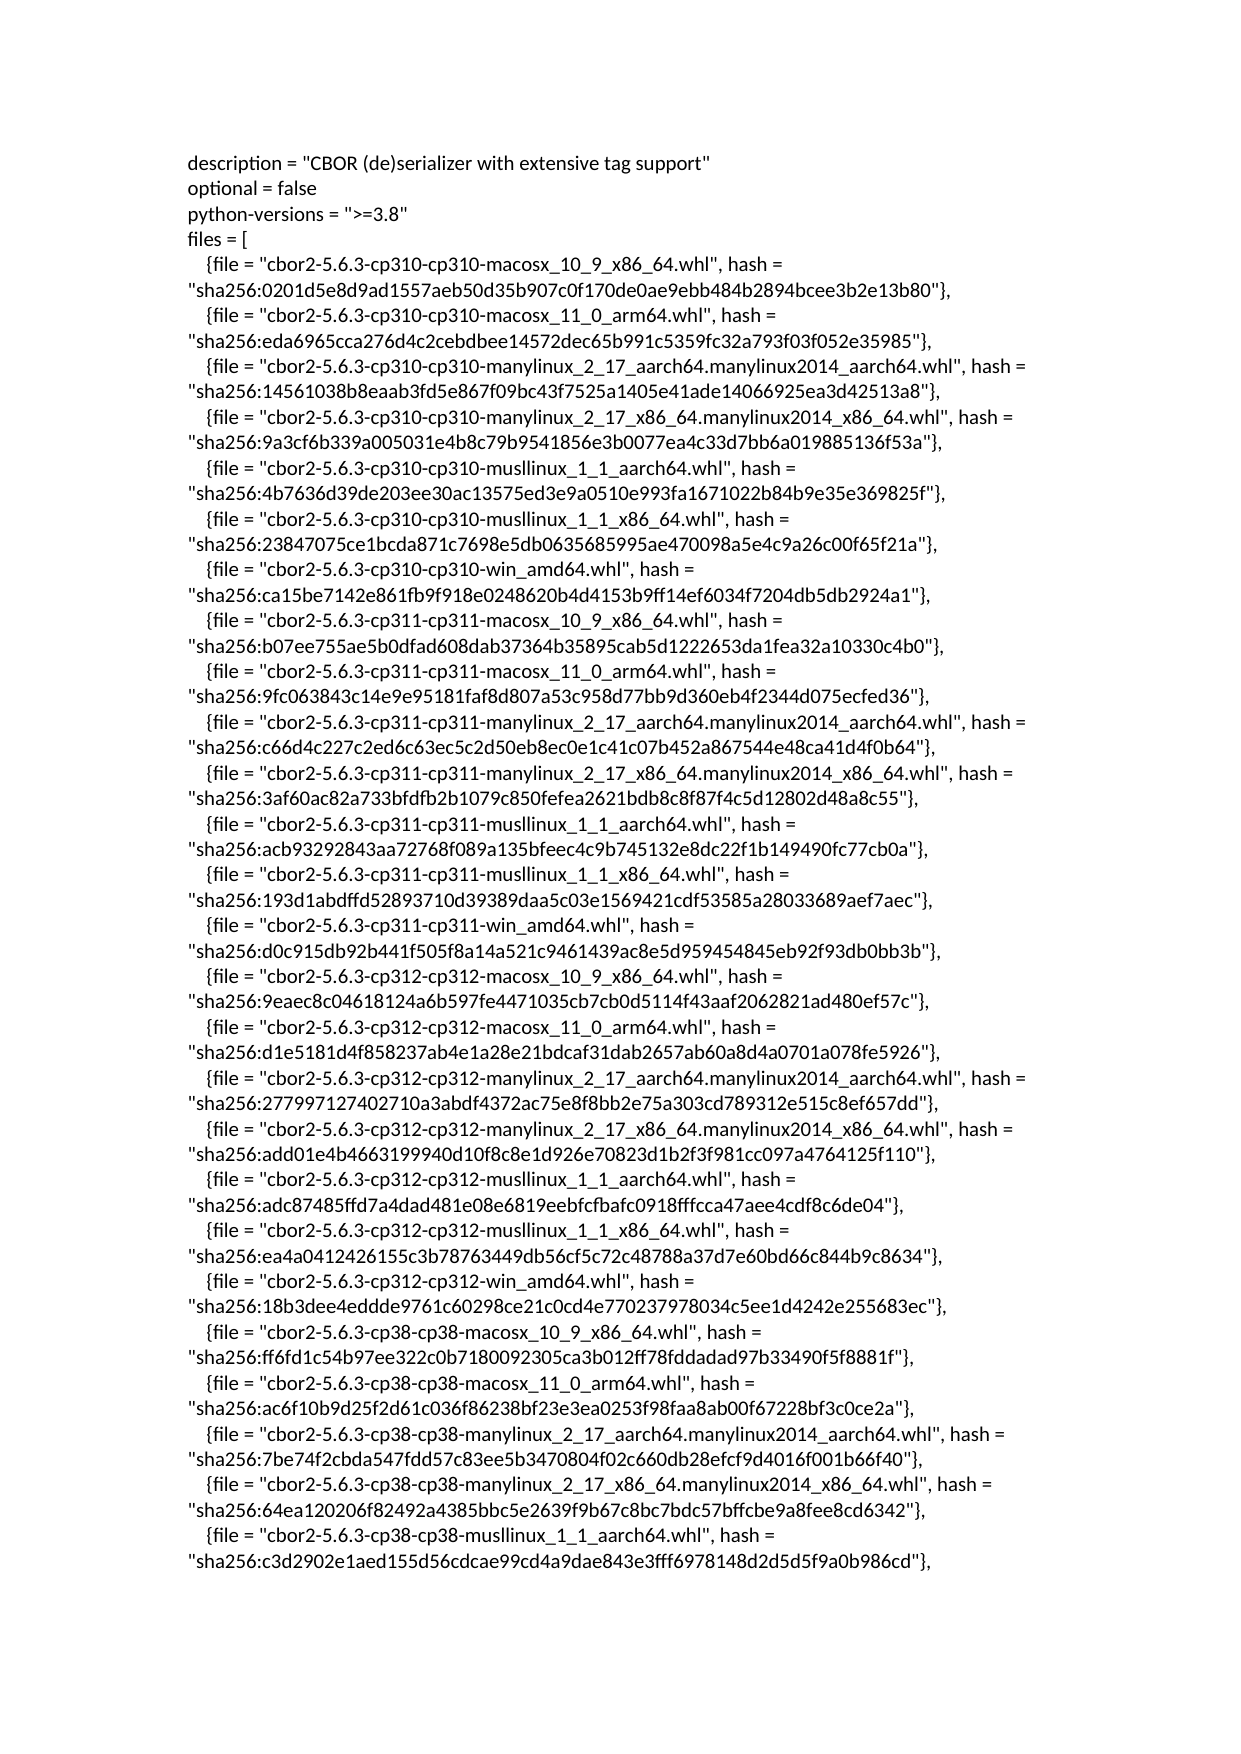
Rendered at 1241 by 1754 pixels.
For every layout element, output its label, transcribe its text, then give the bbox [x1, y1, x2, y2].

text {file = "cbor2-5.6.3-cp310-cp310-manylinux_2_17_x86_64.manylinux2014_x86_64.whl", hash = "sha256:9a3cf6b339a005031e4b8c79b9541856e3b0077ea4c33d7bb6a019885136f53a"}, [187, 404, 1053, 455]
text python-versions = ">=3.8" [187, 201, 1053, 226]
text {file = "cbor2-5.6.3-cp311-cp311-musllinux_1_1_aarch64.whl", hash = "sha256:acb93292843aa72768f089a135bfeec4c9b745132e8dc22f1b149490fc77cb0a"}, [187, 811, 1053, 862]
text {file = "cbor2-5.6.3-cp312-cp312-manylinux_2_17_aarch64.manylinux2014_aarch64.whl", hash = "sha256:277997127402710a3abdf4372ac75e8f8bb2e75a303cd789312e515c8ef657dd"}, [187, 1065, 1053, 1116]
text {file = "cbor2-5.6.3-cp38-cp38-musllinux_1_1_aarch64.whl", hash = "sha256:c3d2902e1aed155d56cdcae99cd4a9dae843e3fff6978148d2d5d5f9a0b986cd"}, [187, 1522, 1053, 1573]
text {file = "cbor2-5.6.3-cp312-cp312-win_amd64.whl", hash = "sha256:18b3dee4eddde9761c60298ce21c0cd4e770237978034c5ee1d4242e255683ec"}, [187, 1268, 1053, 1319]
text {file = "cbor2-5.6.3-cp312-cp312-musllinux_1_1_x86_64.whl", hash = "sha256:ea4a0412426155c3b78763449db56cf5c72c48788a37d7e60bd66c844b9c8634"}, [187, 1217, 1053, 1268]
text {file = "cbor2-5.6.3-cp38-cp38-manylinux_2_17_aarch64.manylinux2014_aarch64.whl", hash = "sha256:7be74f2cbda547fdd57c83ee5b3470804f02c660db28efcf9d4016f001b66f40"}, [187, 1421, 1053, 1472]
text {file = "cbor2-5.6.3-cp310-cp310-macosx_11_0_arm64.whl", hash = "sha256:eda6965cca276d4c2cebdbee14572dec65b991c5359fc32a793f03f052e35985"}, [187, 302, 1053, 353]
text {file = "cbor2-5.6.3-cp311-cp311-musllinux_1_1_x86_64.whl", hash = "sha256:193d1abdffd52893710d39389daa5c03e1569421cdf53585a28033689aef7aec"}, [187, 862, 1053, 912]
text files = [ [187, 226, 1053, 252]
text {file = "cbor2-5.6.3-cp312-cp312-manylinux_2_17_x86_64.manylinux2014_x86_64.whl", hash = "sha256:add01e4b4663199940d10f8c8e1d926e70823d1b2f3f981cc097a4764125f110"}, [187, 1116, 1053, 1167]
text optional = false [187, 175, 1053, 201]
text {file = "cbor2-5.6.3-cp310-cp310-musllinux_1_1_x86_64.whl", hash = "sha256:23847075ce1bcda871c7698e5db0635685995ae470098a5e4c9a26c00f65f21a"}, [187, 506, 1053, 557]
text {file = "cbor2-5.6.3-cp312-cp312-musllinux_1_1_aarch64.whl", hash = "sha256:adc87485ffd7a4dad481e08e6819eebfcfbafc0918fffcca47aee4cdf8c6de04"}, [187, 1167, 1053, 1217]
text {file = "cbor2-5.6.3-cp312-cp312-macosx_11_0_arm64.whl", hash = "sha256:d1e5181d4f858237ab4e1a28e21bdcaf31dab2657ab60a8d4a0701a078fe5926"}, [187, 1014, 1053, 1065]
text {file = "cbor2-5.6.3-cp311-cp311-manylinux_2_17_x86_64.manylinux2014_x86_64.whl", hash = "sha256:3af60ac82a733bfdfb2b1079c850fefea2621bdb8c8f87f4c5d12802d48a8c55"}, [187, 760, 1053, 811]
text {file = "cbor2-5.6.3-cp310-cp310-win_amd64.whl", hash = "sha256:ca15be7142e861fb9f918e0248620b4d4153b9ff14ef6034f7204db5db2924a1"}, [187, 557, 1053, 607]
text {file = "cbor2-5.6.3-cp310-cp310-macosx_10_9_x86_64.whl", hash = "sha256:0201d5e8d9ad1557aeb50d35b907c0f170de0ae9ebb484b2894bcee3b2e13b80"}, [187, 252, 1053, 302]
text {file = "cbor2-5.6.3-cp310-cp310-manylinux_2_17_aarch64.manylinux2014_aarch64.whl", hash = "sha256:14561038b8eaab3fd5e867f09bc43f7525a1405e41ade14066925ea3d42513a8"}, [187, 353, 1053, 404]
text {file = "cbor2-5.6.3-cp311-cp311-macosx_10_9_x86_64.whl", hash = "sha256:b07ee755ae5b0dfad608dab37364b35895cab5d1222653da1fea32a10330c4b0"}, [187, 607, 1053, 658]
text {file = "cbor2-5.6.3-cp311-cp311-macosx_11_0_arm64.whl", hash = "sha256:9fc063843c14e9e95181faf8d807a53c958d77bb9d360eb4f2344d075ecfed36"}, [187, 658, 1053, 709]
text {file = "cbor2-5.6.3-cp311-cp311-manylinux_2_17_aarch64.manylinux2014_aarch64.whl", hash = "sha256:c66d4c227c2ed6c63ec5c2d50eb8ec0e1c41c07b452a867544e48ca41d4f0b64"}, [187, 709, 1053, 760]
text {file = "cbor2-5.6.3-cp310-cp310-musllinux_1_1_aarch64.whl", hash = "sha256:4b7636d39de203ee30ac13575ed3e9a0510e993fa1671022b84b9e35e369825f"}, [187, 455, 1053, 506]
text {file = "cbor2-5.6.3-cp312-cp312-macosx_10_9_x86_64.whl", hash = "sha256:9eaec8c04618124a6b597fe4471035cb7cb0d5114f43aaf2062821ad480ef57c"}, [187, 963, 1053, 1014]
text {file = "cbor2-5.6.3-cp38-cp38-manylinux_2_17_x86_64.manylinux2014_x86_64.whl", hash = "sha256:64ea120206f82492a4385bbc5e2639f9b67c8bc7bdc57bffcbe9a8fee8cd6342"}, [187, 1472, 1053, 1522]
text {file = "cbor2-5.6.3-cp38-cp38-macosx_11_0_arm64.whl", hash = "sha256:ac6f10b9d25f2d61c036f86238bf23e3ea0253f98faa8ab00f67228bf3c0ce2a"}, [187, 1370, 1053, 1421]
text {file = "cbor2-5.6.3-cp311-cp311-win_amd64.whl", hash = "sha256:d0c915db92b441f505f8a14a521c9461439ac8e5d959454845eb92f93db0bb3b"}, [187, 912, 1053, 963]
text {file = "cbor2-5.6.3-cp38-cp38-macosx_10_9_x86_64.whl", hash = "sha256:ff6fd1c54b97ee322c0b7180092305ca3b012ff78fddadad97b33490f5f8881f"}, [187, 1319, 1053, 1370]
text description = "CBOR (de)serializer with extensive tag support" [187, 150, 1053, 175]
